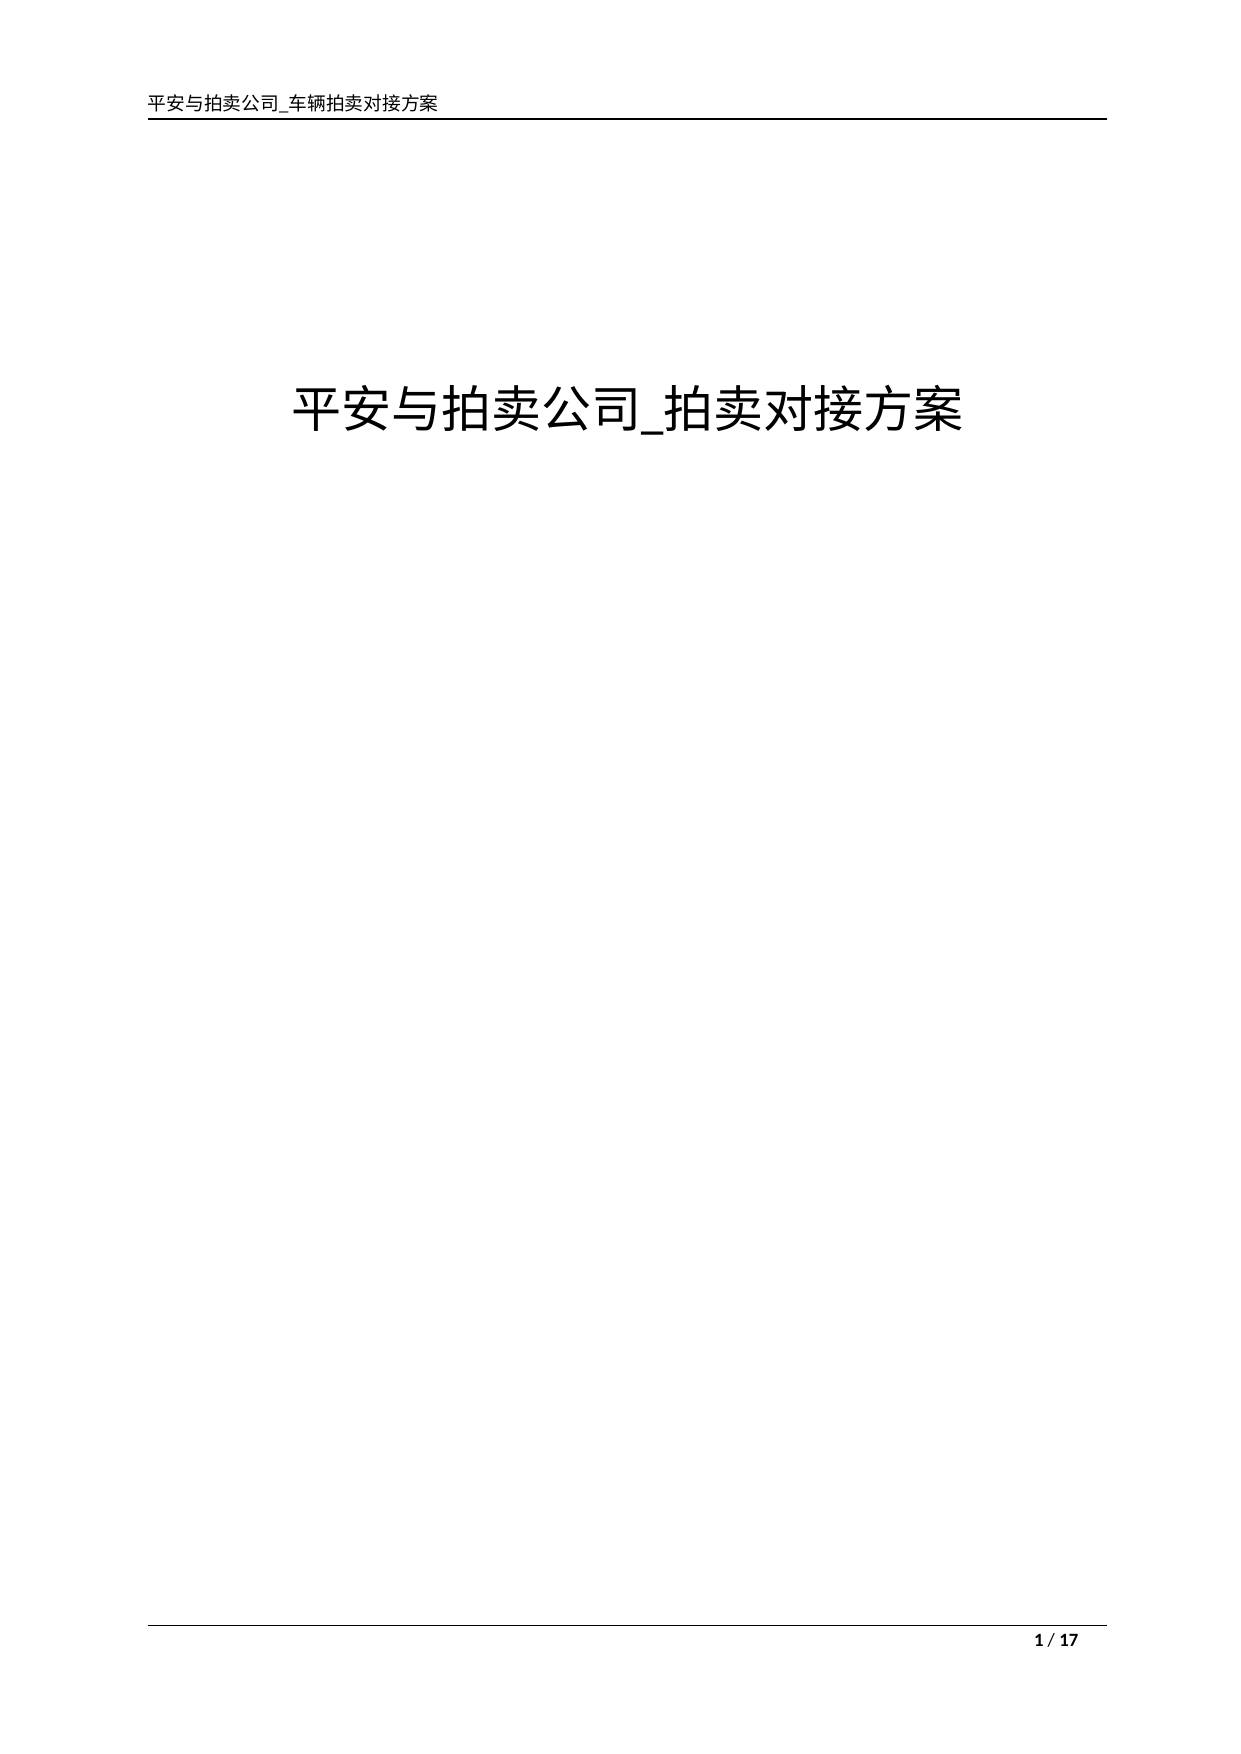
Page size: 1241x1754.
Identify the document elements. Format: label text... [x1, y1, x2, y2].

text 平安与拍卖公司_拍卖对接方案 [148, 357, 1107, 454]
